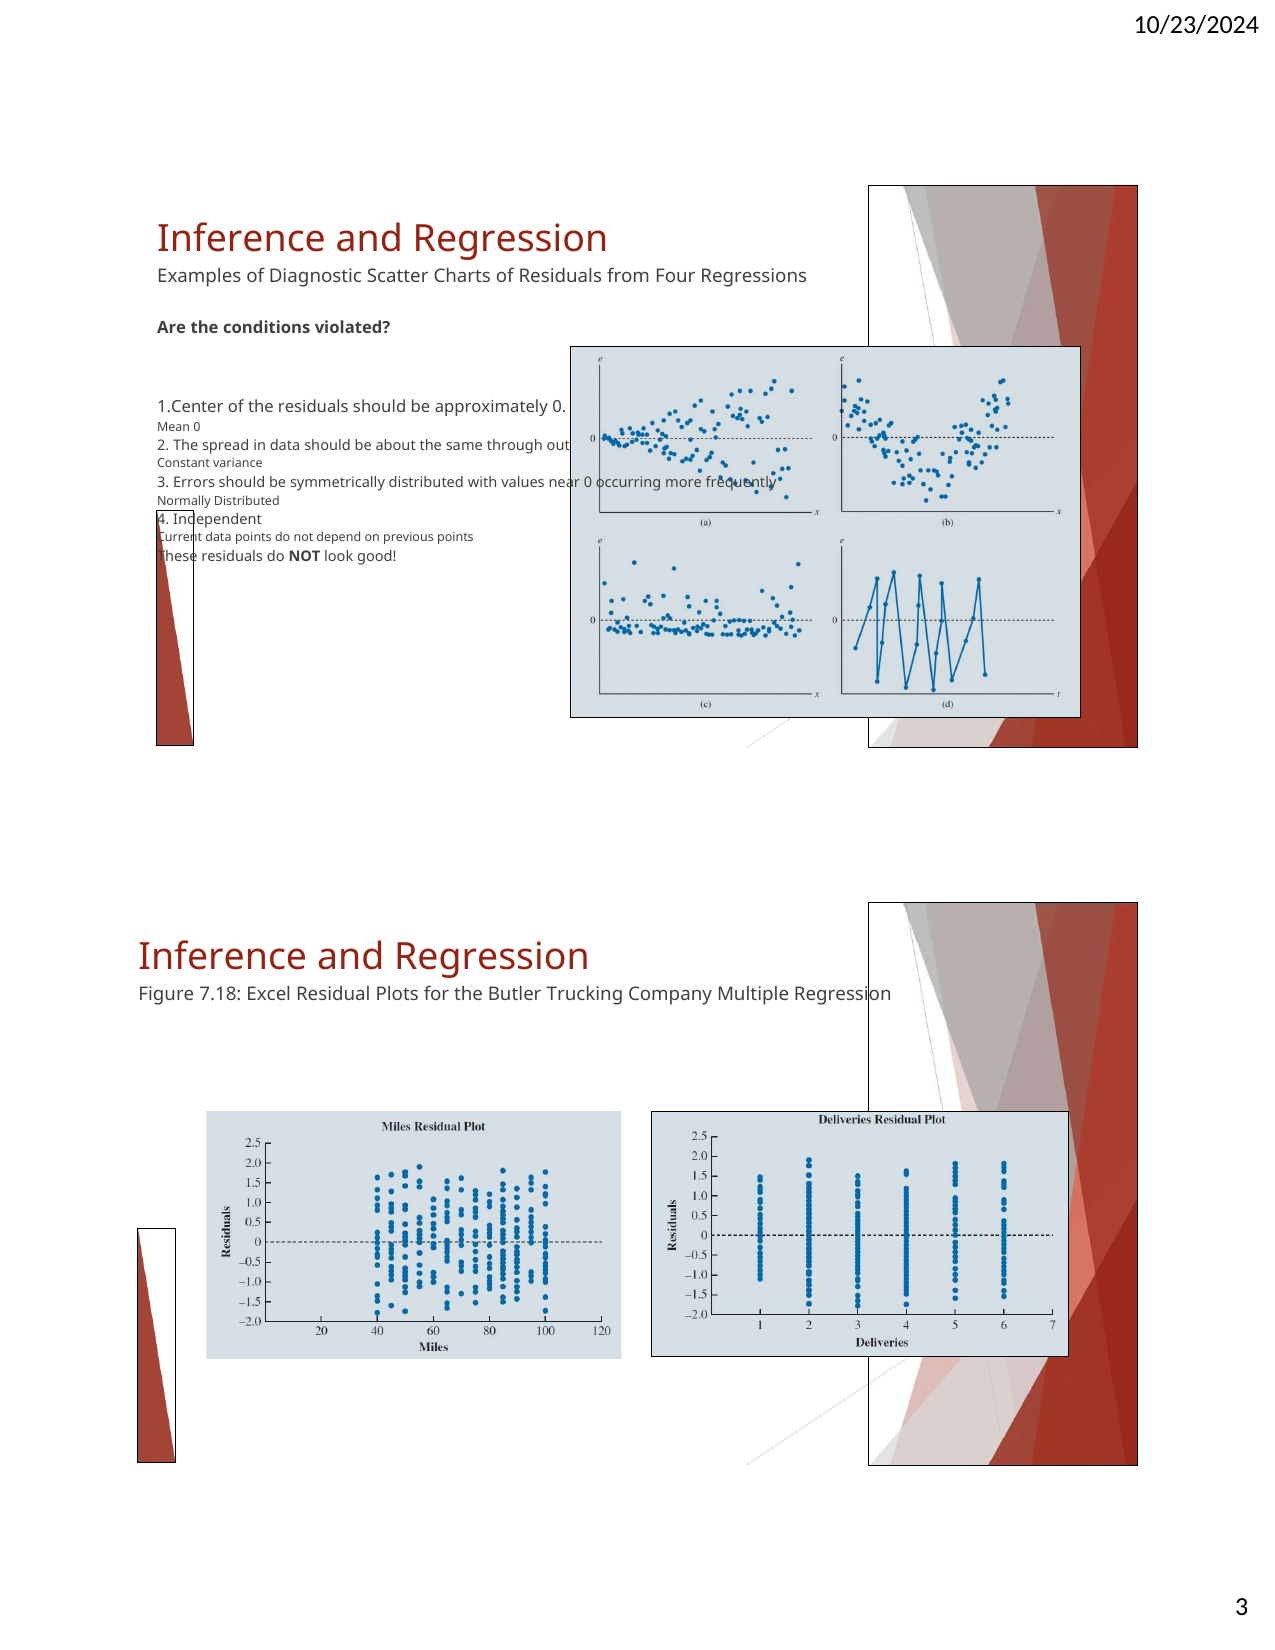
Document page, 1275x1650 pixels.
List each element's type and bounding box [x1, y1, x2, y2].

picture [571, 347, 1080, 717]
picture [869, 186, 1137, 747]
picture [869, 903, 1137, 1465]
picture [157, 511, 193, 745]
picture [206, 1111, 622, 1359]
picture [652, 1112, 1068, 1356]
picture [871, 991, 877, 999]
picture [138, 1229, 175, 1462]
